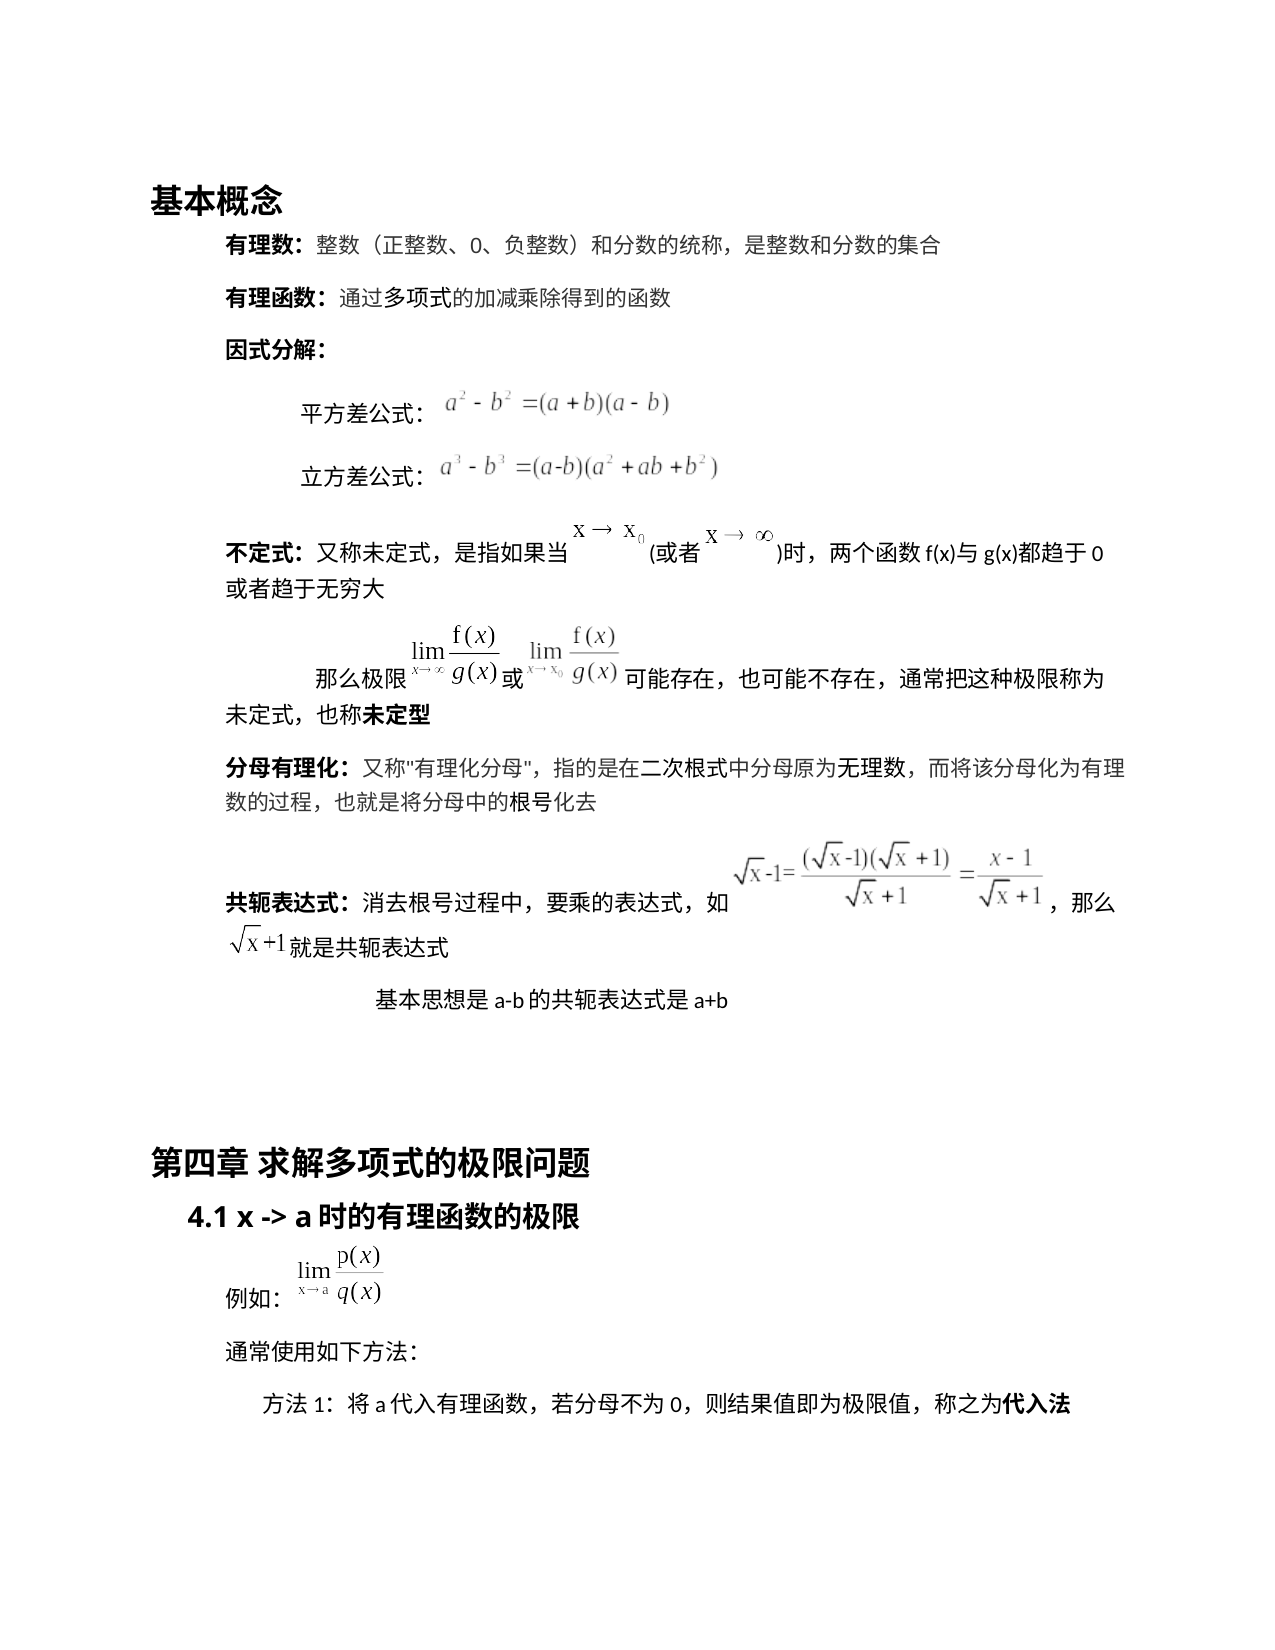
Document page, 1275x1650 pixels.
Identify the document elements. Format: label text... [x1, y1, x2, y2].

text 有理函数：通过多项式的加减乘除得到的函数 [225, 279, 1125, 313]
text 方法1：将a代入有理函数，若分母不为0，则结果值即为极限值，称之为代入法 [187, 1386, 1125, 1419]
text 通常使用如下方法： [187, 1333, 1125, 1367]
text 有理数：整数（正整数、0、负整数）和分数的统称，是整数和分数的集合 [225, 227, 1125, 260]
subtitle 第四章 求解多项式的极限问题 [150, 1137, 1125, 1185]
text 分母有理化：又称"有理化分母"，指的是在二次根式中分母原为无理数，而将该分母化为有理数的过程，也就是将分母中的根号化去 [225, 749, 1125, 817]
text 因式分解： [225, 332, 1125, 365]
text 那么极限或可能存在，也可能不存在，通常把这种极限称为未定式，也称未定型 [225, 619, 1125, 730]
text 共轭表达式：消去根号过程中，要乘的表达式，如，那么就是共轭表达式 [225, 836, 1125, 963]
subtitle 4.1 x -> a时的有理函数的极限 [187, 1193, 1125, 1236]
text 平方差公式： [225, 384, 1125, 429]
subtitle 基本概念 [150, 175, 1125, 223]
text 立方差公式： [225, 448, 1125, 492]
text 例如： [150, 1239, 1125, 1314]
text 不定式：又称未定式，是指如果当(或者)时，两个函数f(x)与g(x)都趋于0或者趋于无穷大 [225, 511, 1125, 604]
text 基本思想是a-b的共轭表达式是a+b [225, 982, 1125, 1016]
